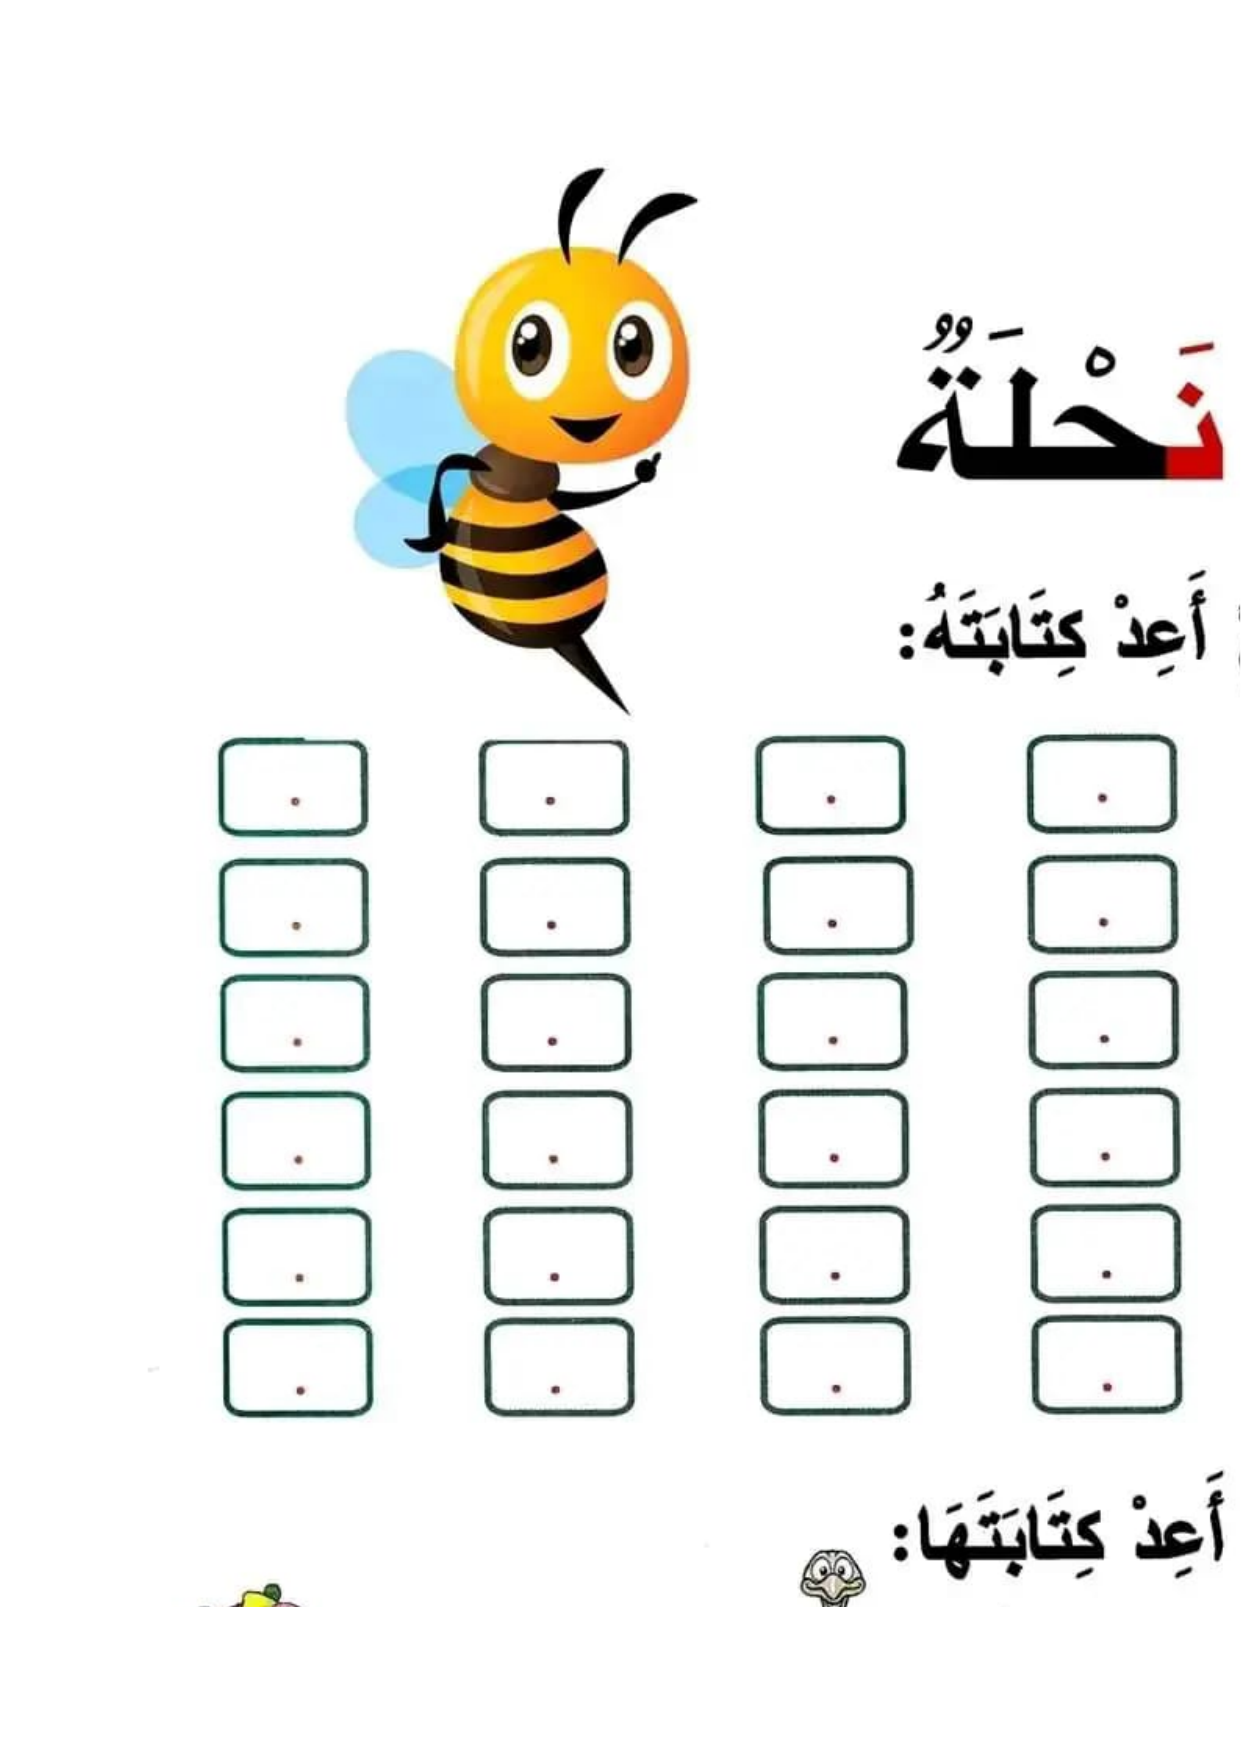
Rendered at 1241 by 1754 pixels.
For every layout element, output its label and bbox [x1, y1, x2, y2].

picture [147, 147, 1241, 1607]
